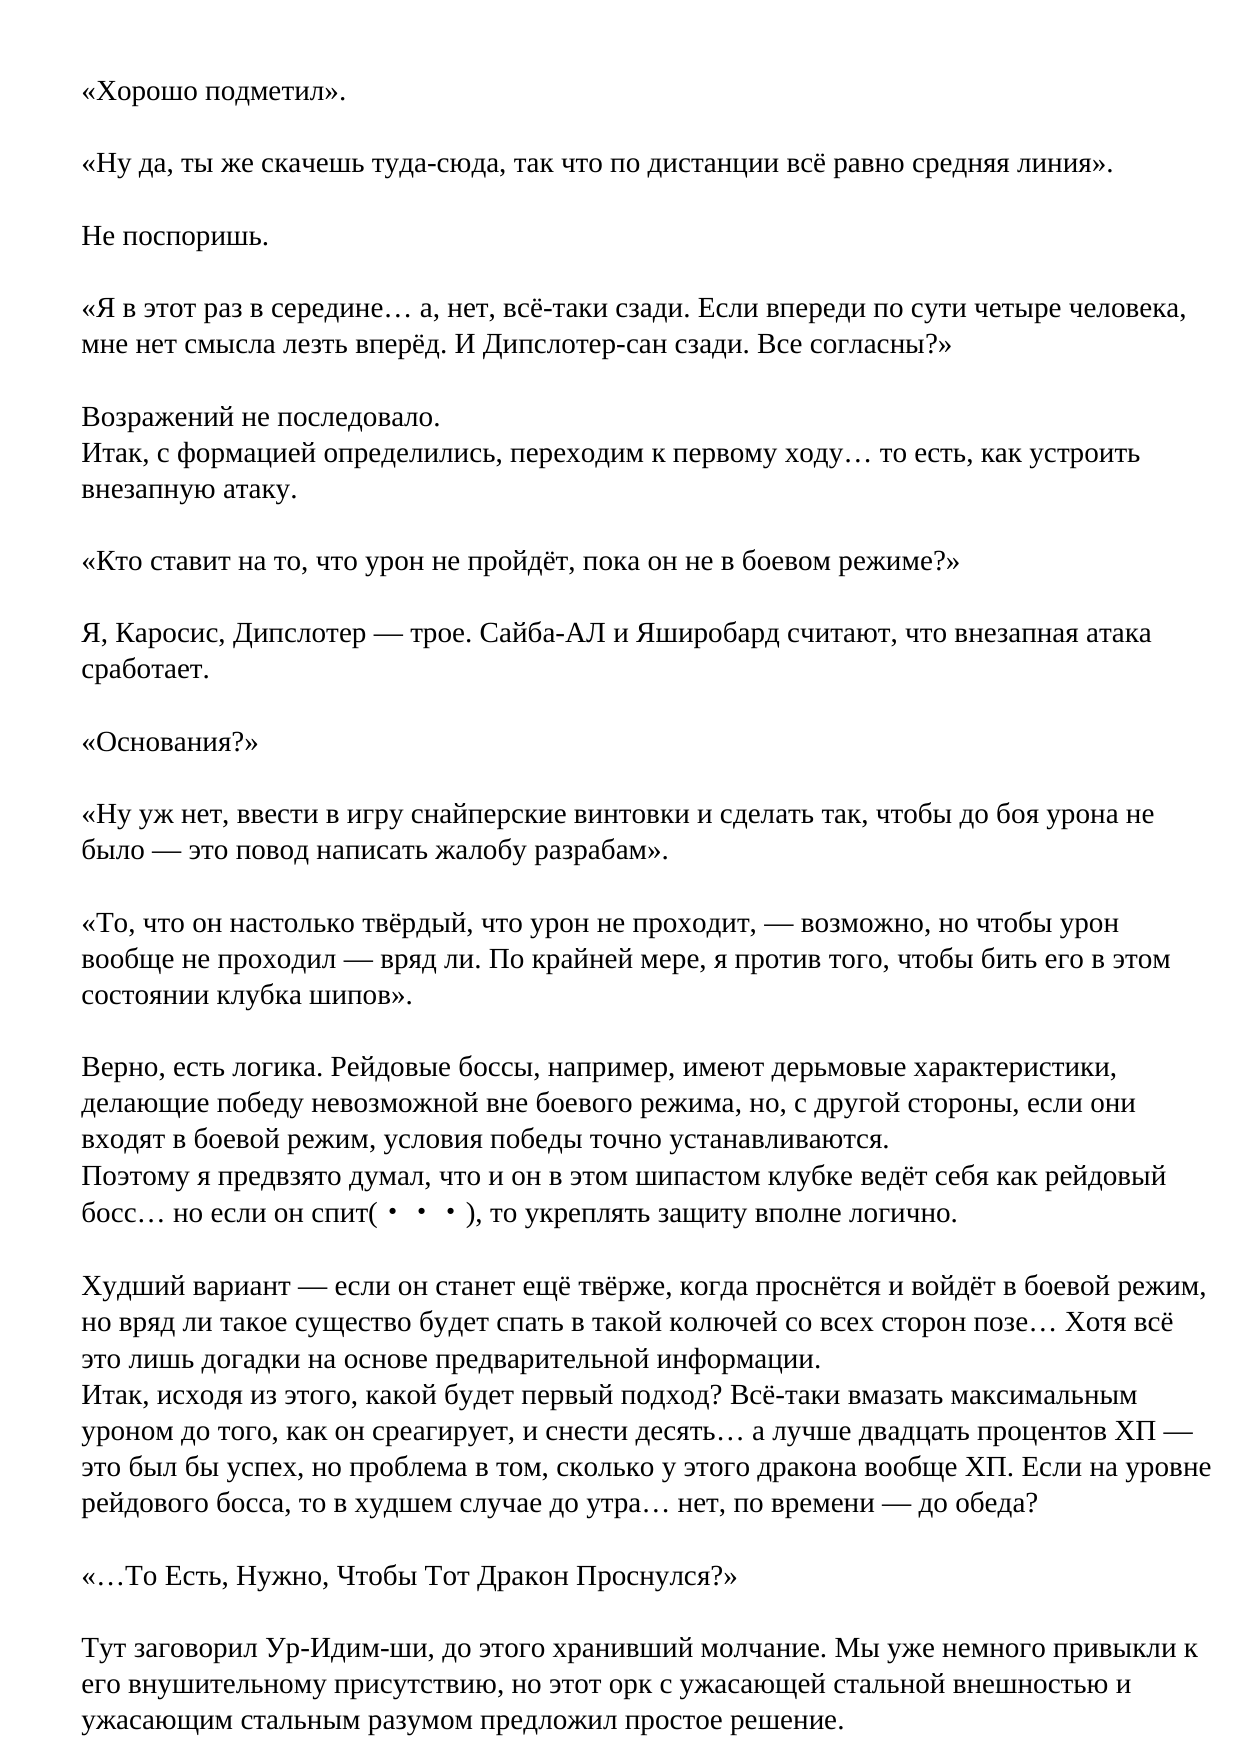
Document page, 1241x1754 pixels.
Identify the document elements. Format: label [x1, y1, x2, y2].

text [81, 37, 1215, 1736]
